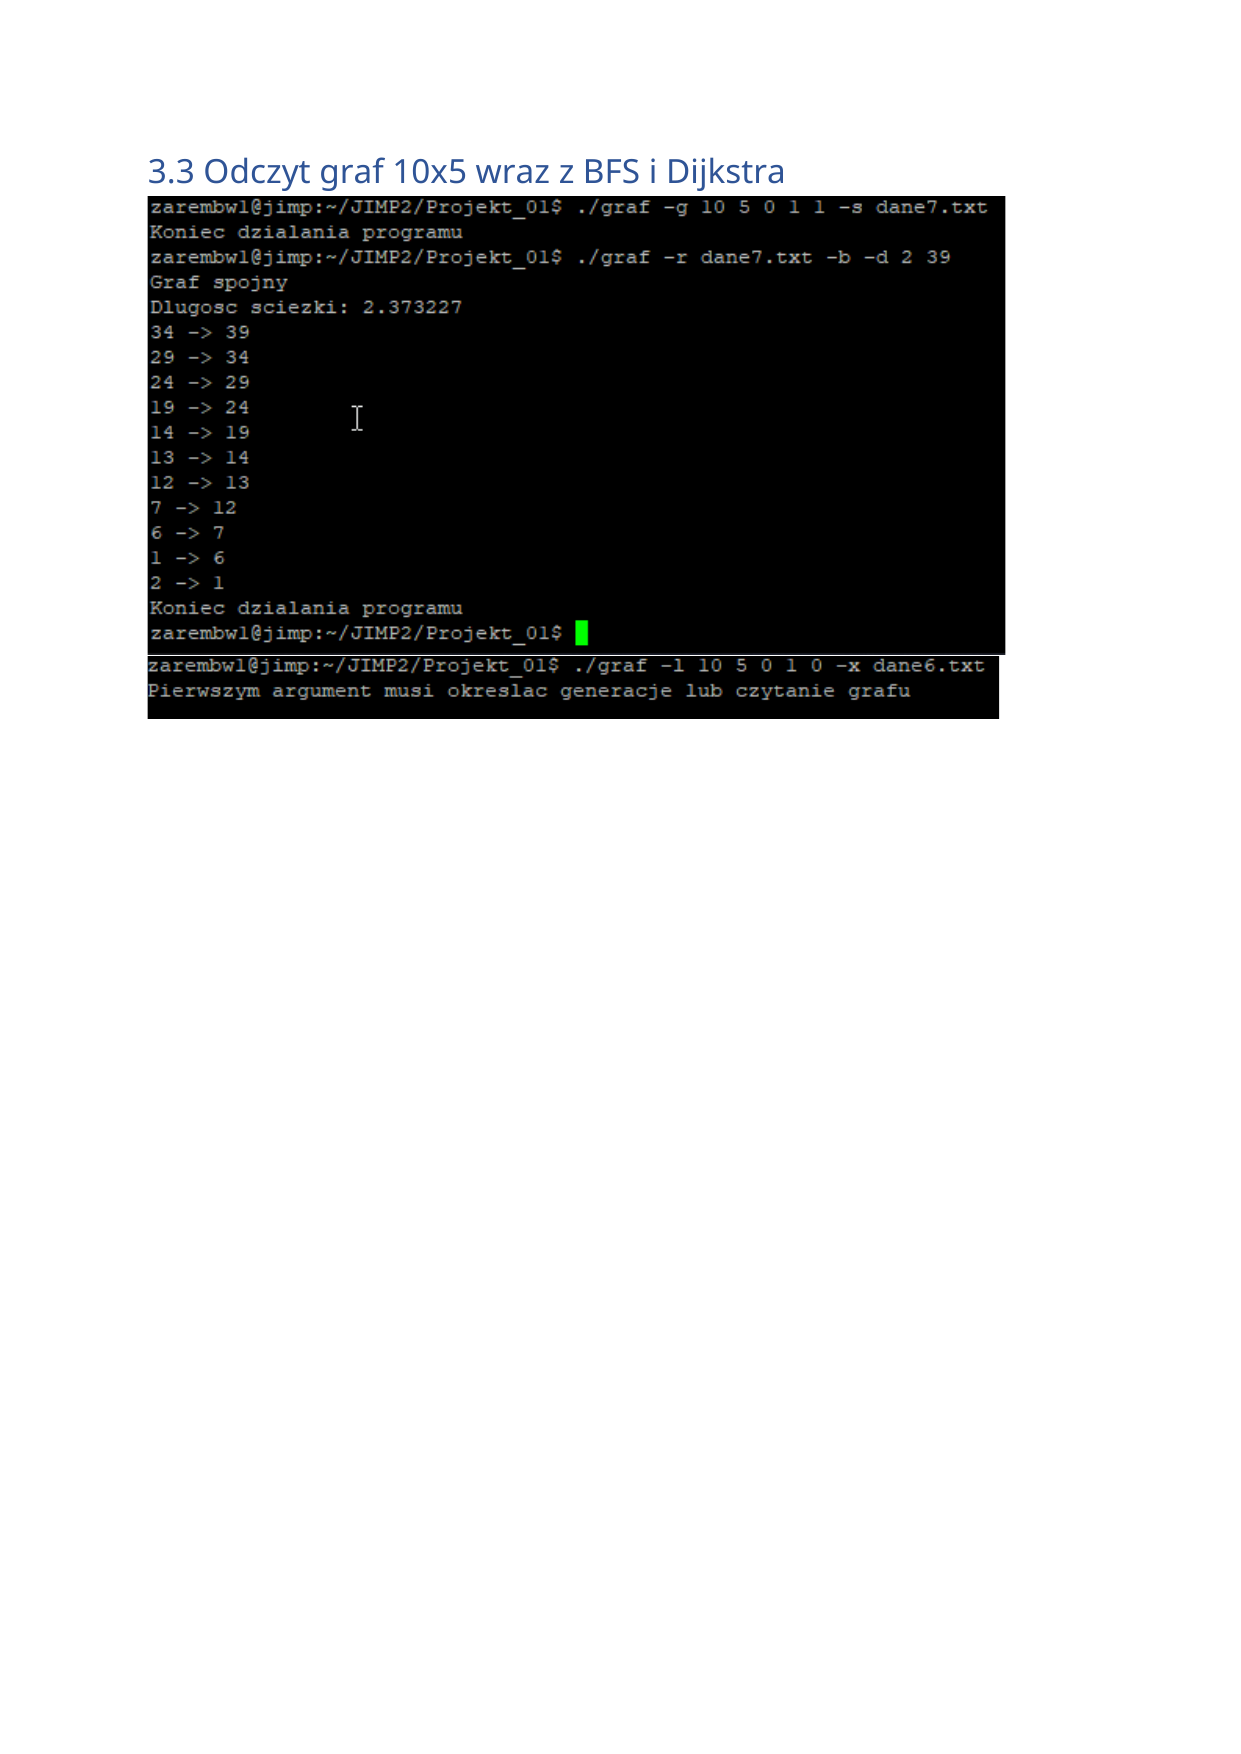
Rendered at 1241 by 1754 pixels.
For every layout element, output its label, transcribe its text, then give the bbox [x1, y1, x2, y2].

subtitle 3.3 Odczyt graf 10x5 wraz z BFS i Dijkstra [148, 148, 1093, 193]
picture [147, 196, 1006, 655]
picture [147, 656, 1000, 719]
